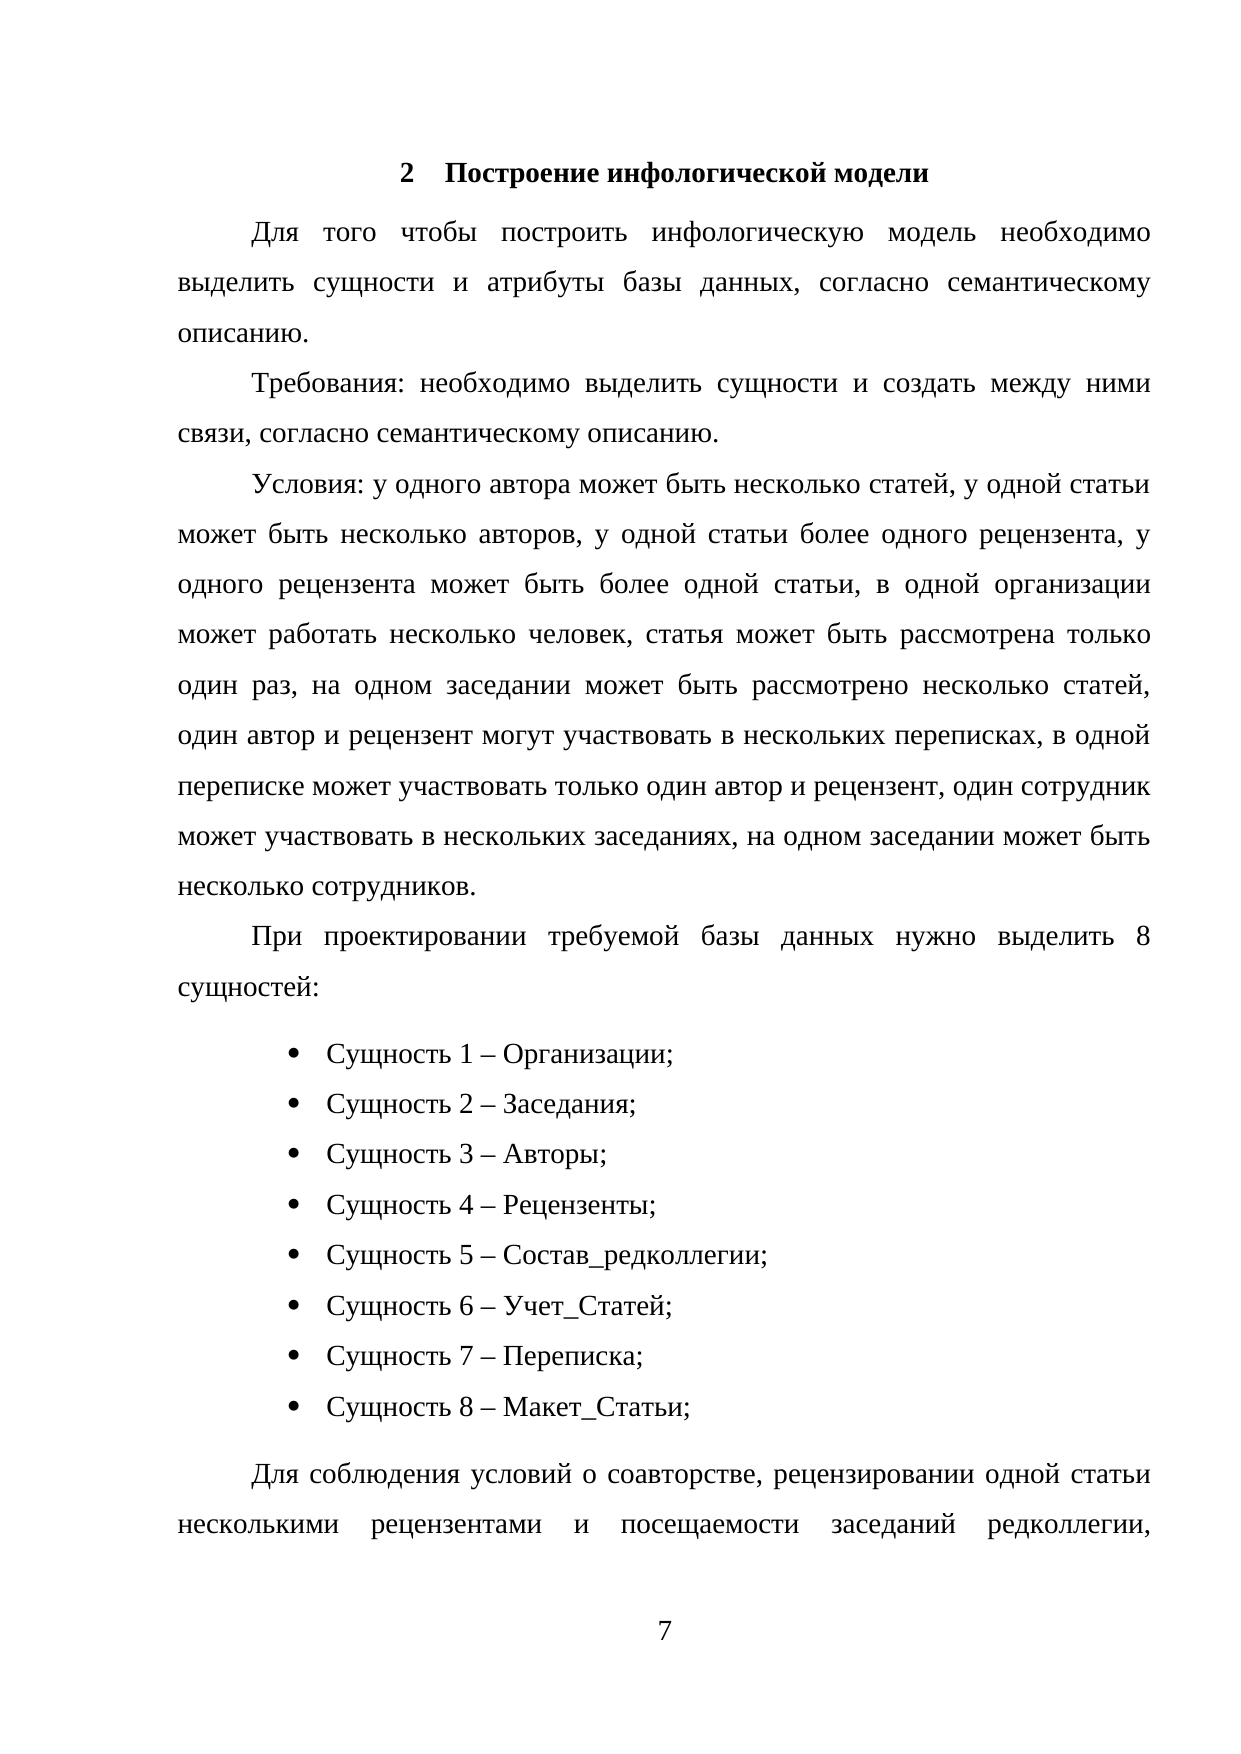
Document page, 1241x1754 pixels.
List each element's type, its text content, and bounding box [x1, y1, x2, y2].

text При проектировании требуемой базы данных нужно выделить 8 сущностей: [177, 918, 1152, 1002]
list Сущность 6 – Учет_Статей; [288, 1288, 1152, 1322]
list Сущность 1 – Организации; [288, 1036, 1152, 1069]
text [177, 1456, 1152, 1540]
text Для того чтобы построить инфологическую модель необходимо выделить сущности и атрибуты базы данных, согласно семантическому описанию. [177, 214, 1152, 348]
list Сущность 3 – Авторы; [288, 1137, 1152, 1170]
list Сущность 7 – Переписка; [288, 1338, 1152, 1372]
subtitle Построение инфологической модели [177, 156, 1152, 189]
text Условия: у одного автора может быть несколько статей, у одной статьи может быть несколько авторов, у одной статьи более одного рецензента, у одного рецензента может быть более одной статьи, в одной организации может работать несколько человек, статья может быть рассмотрена только один раз, на одном заседании может быть рассмотрено несколько статей, один автор и рецензент могут участвовать в нескольких переписках, в одной переписке может участвовать только один автор и рецензент, один сотрудник может участвовать в нескольких заседаниях, на одном заседании может быть несколько сотрудников. [177, 466, 1152, 902]
list Сущность 5 – Состав_редколлегии; [288, 1237, 1152, 1271]
list Сущность 4 – Рецензенты; [288, 1187, 1152, 1221]
text Требования: необходимо выделить сущности и создать между ними связи, согласно семантическому описанию. [177, 365, 1152, 449]
list Сущность 8 – Макет_Статьи; [288, 1389, 1152, 1422]
list Сущность 2 – Заседания; [288, 1086, 1152, 1120]
